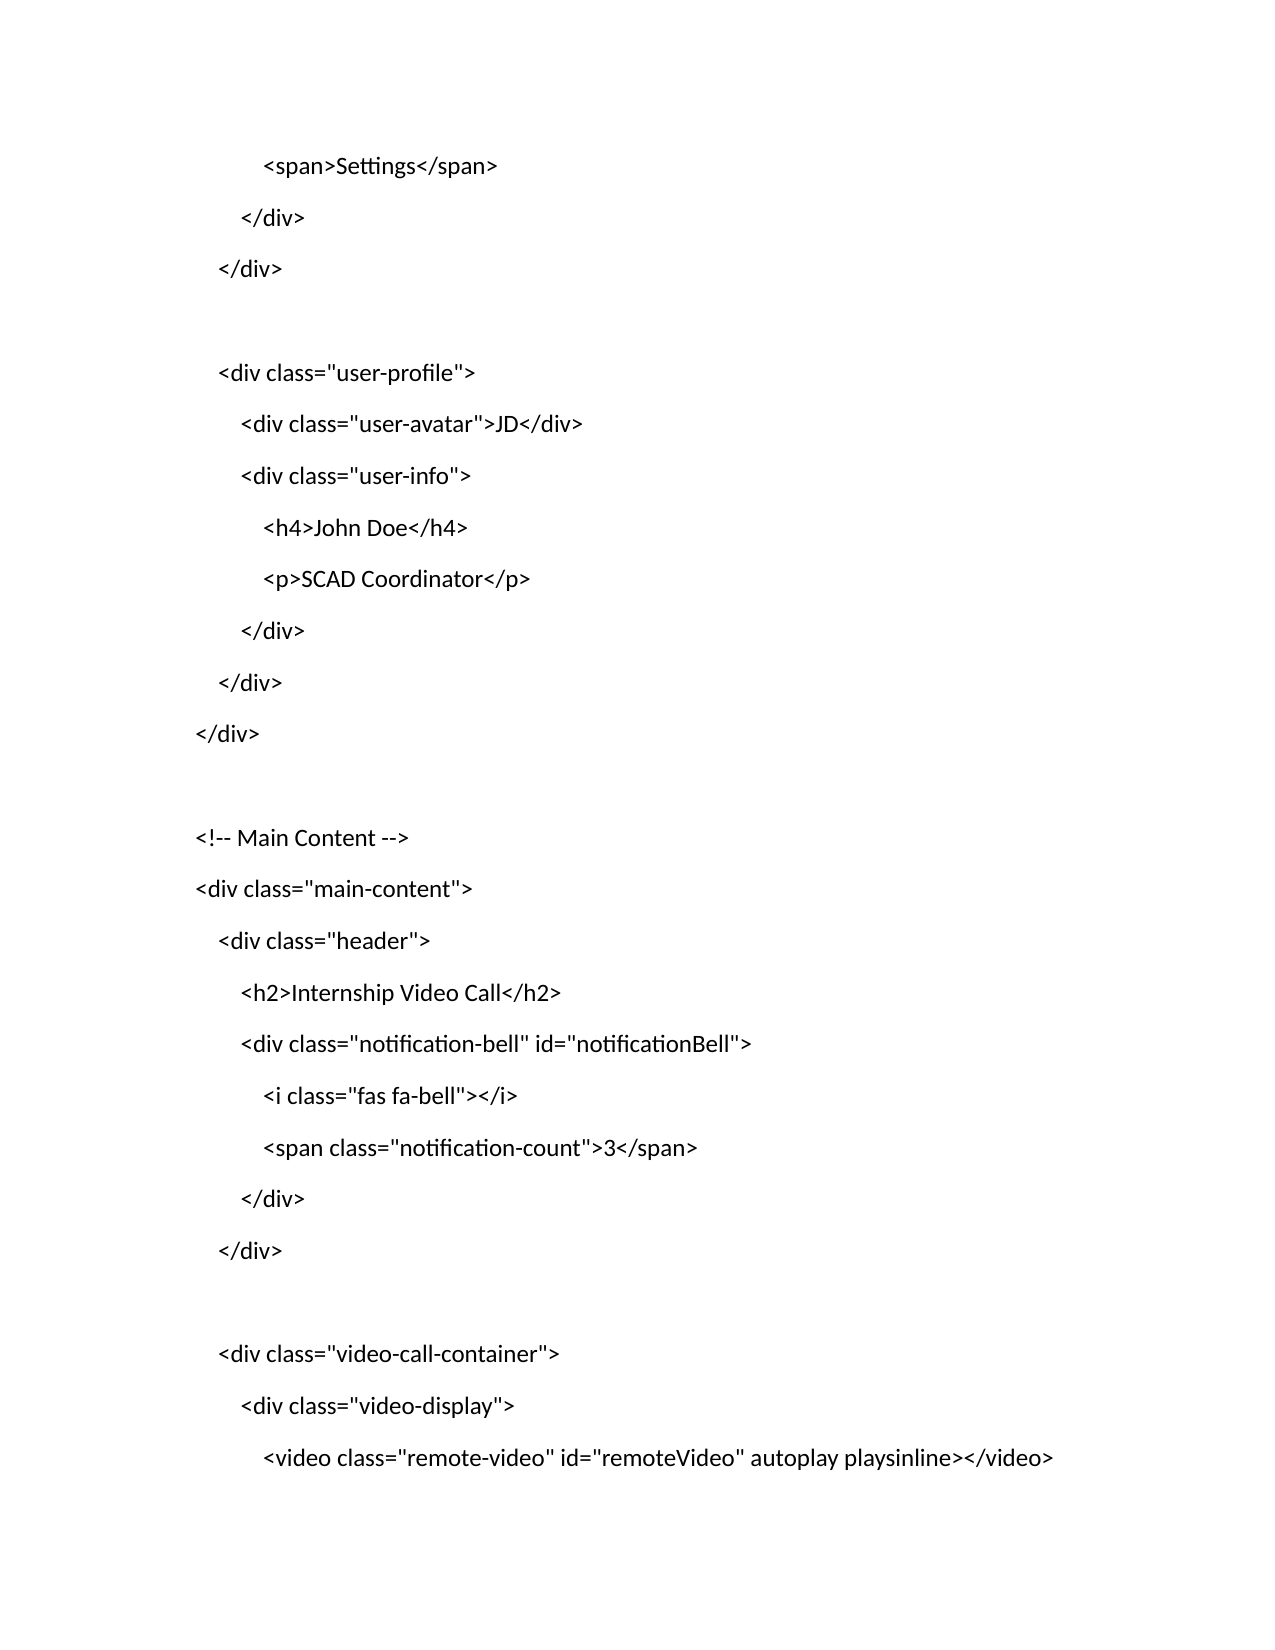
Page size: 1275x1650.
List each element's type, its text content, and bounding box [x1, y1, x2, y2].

text <div class="user-info"> [150, 460, 1125, 491]
text <div class="video-display"> [150, 1390, 1125, 1421]
text </div> [150, 615, 1125, 646]
text <h4>John Doe</h4> [150, 512, 1125, 542]
text </div> [150, 253, 1125, 284]
text <video class="remote-video" id="remoteVideo" autoplay playsinline></video> [150, 1442, 1125, 1472]
text </div> [150, 718, 1125, 749]
text <span class="notification-count">3</span> [150, 1132, 1125, 1162]
text <p>SCAD Coordinator</p> [150, 563, 1125, 594]
text </div> [150, 1235, 1125, 1266]
text </div> [150, 1183, 1125, 1214]
text <span>Settings</span> [150, 150, 1125, 181]
text <div class="user-profile"> [150, 357, 1125, 387]
text <div class="notification-bell" id="notificationBell"> [150, 1028, 1125, 1059]
text </div> [150, 202, 1125, 232]
text <h2>Internship Video Call</h2> [150, 977, 1125, 1007]
text <div class="video-call-container"> [150, 1338, 1125, 1369]
text </div> [150, 667, 1125, 697]
text <div class="main-content"> [150, 873, 1125, 904]
text <!-- Main Content --> [150, 822, 1125, 852]
text <div class="user-avatar">JD</div> [150, 408, 1125, 439]
text <i class="fas fa-bell"></i> [150, 1080, 1125, 1111]
text <div class="header"> [150, 925, 1125, 956]
